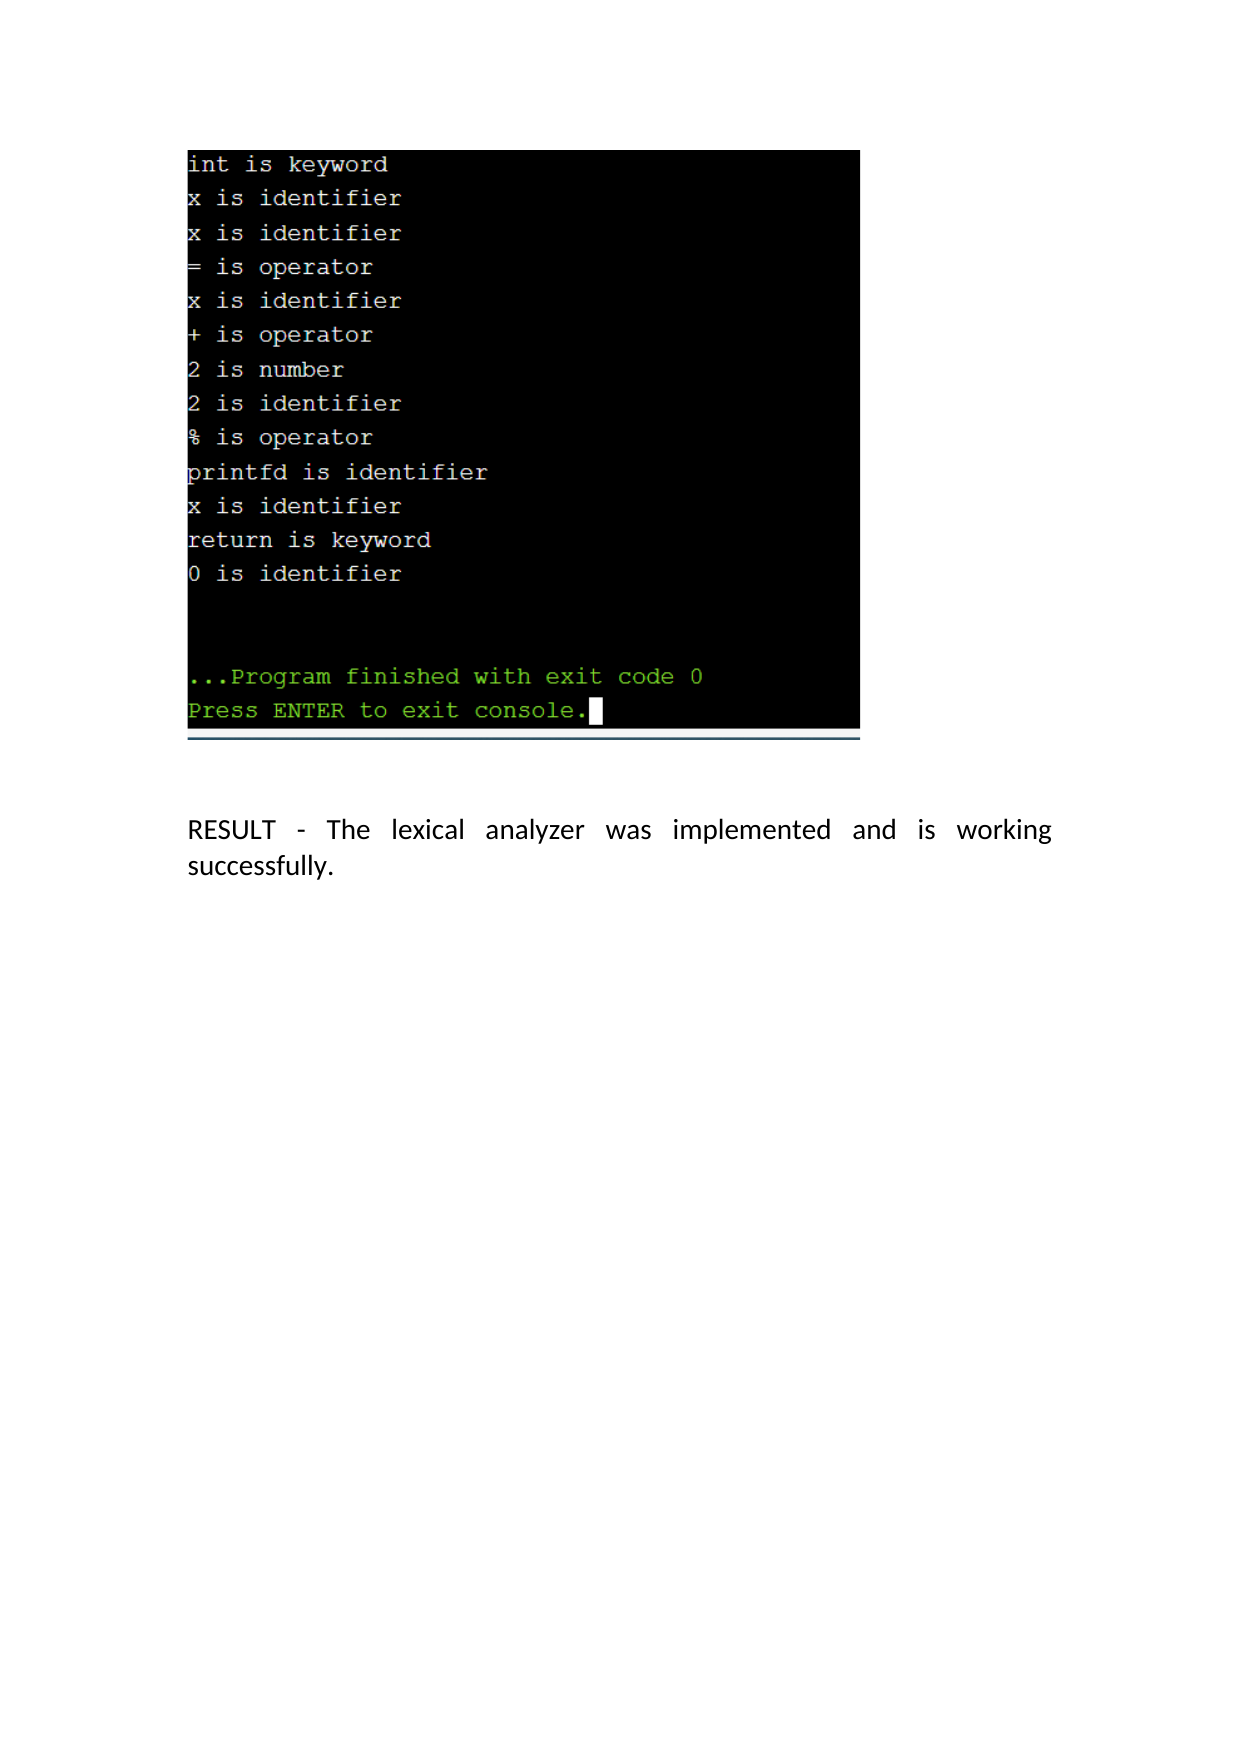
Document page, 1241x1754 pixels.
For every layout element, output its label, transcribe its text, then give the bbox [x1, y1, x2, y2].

picture [187, 150, 861, 740]
text RESULT - The lexical analyzer was implemented and is working successfully. [187, 811, 1053, 882]
